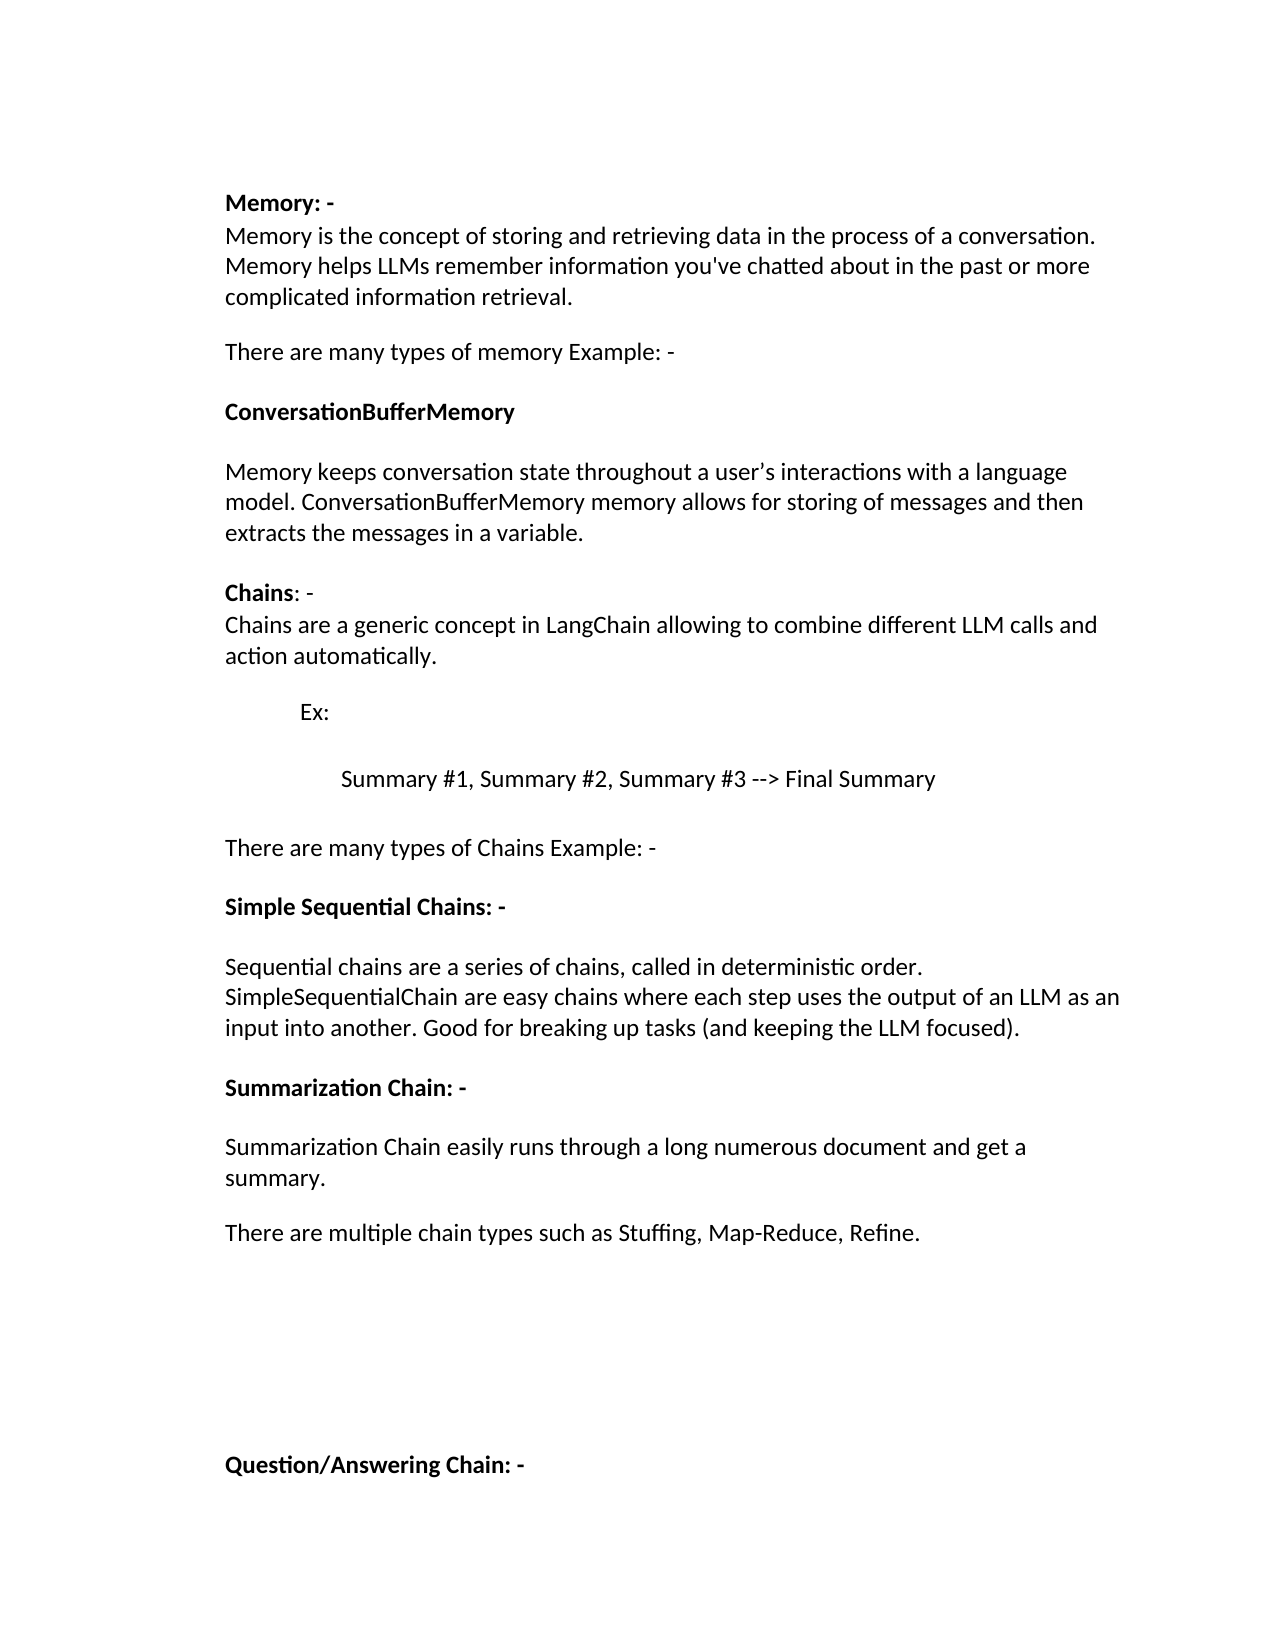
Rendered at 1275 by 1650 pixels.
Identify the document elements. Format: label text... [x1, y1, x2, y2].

text Chains are a generic concept in LangChain allowing to combine different LLM calls and action automatically. [225, 609, 1125, 671]
text There are multiple chain types such as Stuffing, Map-Reduce, Refine. [225, 1217, 1125, 1248]
subtitle Sequential chains are a series of chains, called in deterministic order. SimpleSequentialChain are easy chains where each step uses the output of an LLM as an input into another. Good for breaking up tasks (and keeping the LLM focused). [225, 951, 1125, 1043]
text There are many types of memory Example: - [225, 337, 1125, 367]
text Summary #1, Summary #2, Summary #3 --> Final Summary [200, 764, 1075, 794]
subtitle Memory keeps conversation state throughout a user’s interactions with a language model. ConversationBufferMemory memory allows for storing of messages and then extracts the messages in a variable. [225, 456, 1125, 547]
subtitle Memory: - [225, 187, 1125, 218]
subtitle ConversationBufferMemory [225, 396, 1125, 427]
subtitle Simple Sequential Chains: - [225, 891, 1125, 922]
subtitle Question/Answering Chain: - [225, 1449, 1125, 1480]
subtitle Summarization Chain: - [225, 1072, 1125, 1102]
text There are many types of Chains Example: - [225, 832, 1125, 862]
subtitle Chains: - [225, 577, 1125, 607]
text Ex: [225, 696, 1125, 726]
text Summarization Chain easily runs through a long numerous document and get a summary. [225, 1131, 1125, 1192]
text Memory is the concept of storing and retrieving data in the process of a conversation. Memory helps LLMs remember information you've chatted about in the past or more complicated information retrieval. [225, 220, 1125, 312]
